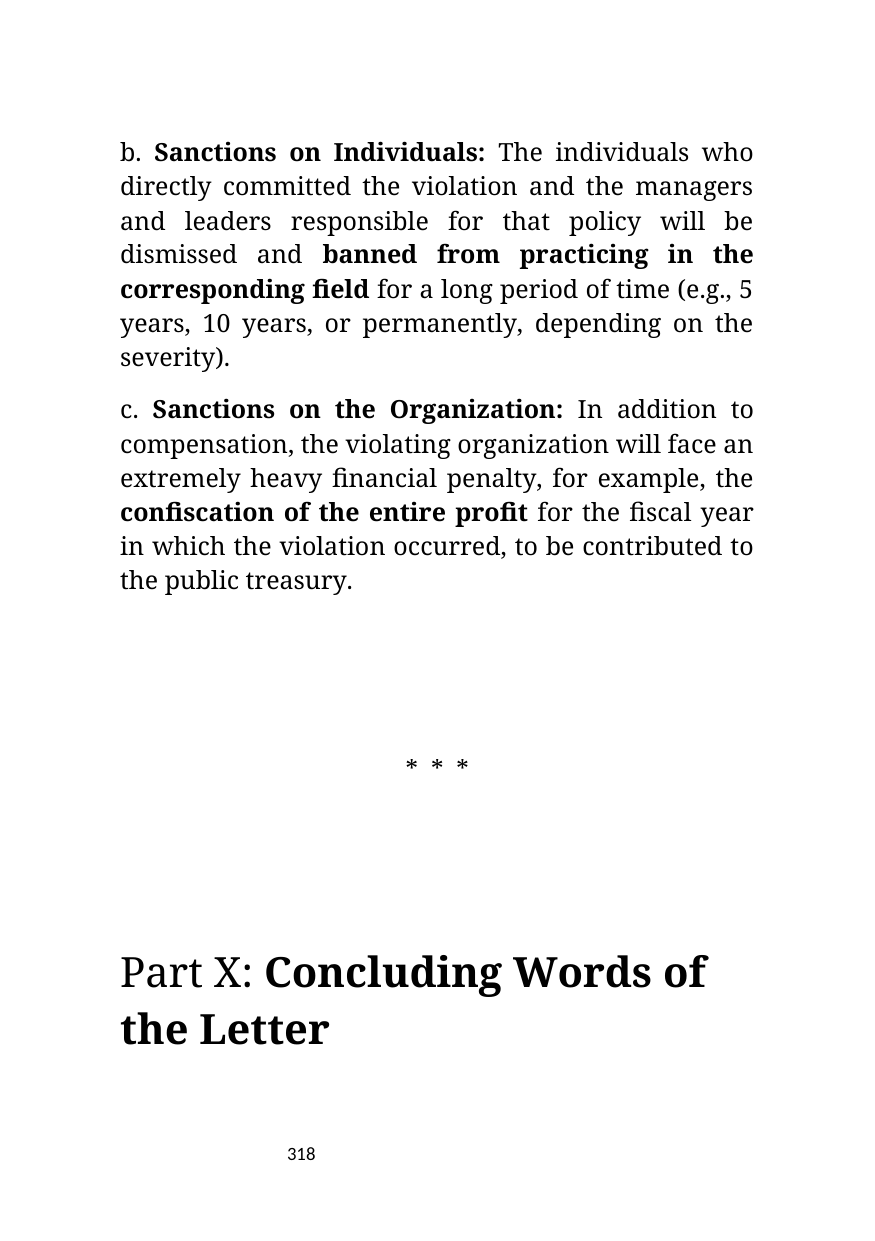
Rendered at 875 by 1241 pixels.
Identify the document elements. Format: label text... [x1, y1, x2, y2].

text b. Sanctions on Individuals: The individuals who directly committed the violation and the managers and leaders responsible for that policy will be dismissed and banned from practicing in the corresponding field for a long period of time (e.g., 5 years, 10 years, or permanently, depending on the severity). [120, 135, 754, 373]
subtitle Part X: Concluding Words of the Letter [120, 943, 754, 1056]
text c. Sanctions on the Organization: In addition to compensation, the violating organization will face an extremely heavy financial penalty, for example, the confiscation of the entire profit for the fiscal year in which the violation occurred, to be contributed to the public treasury. [120, 392, 754, 597]
text * * * [120, 752, 754, 786]
